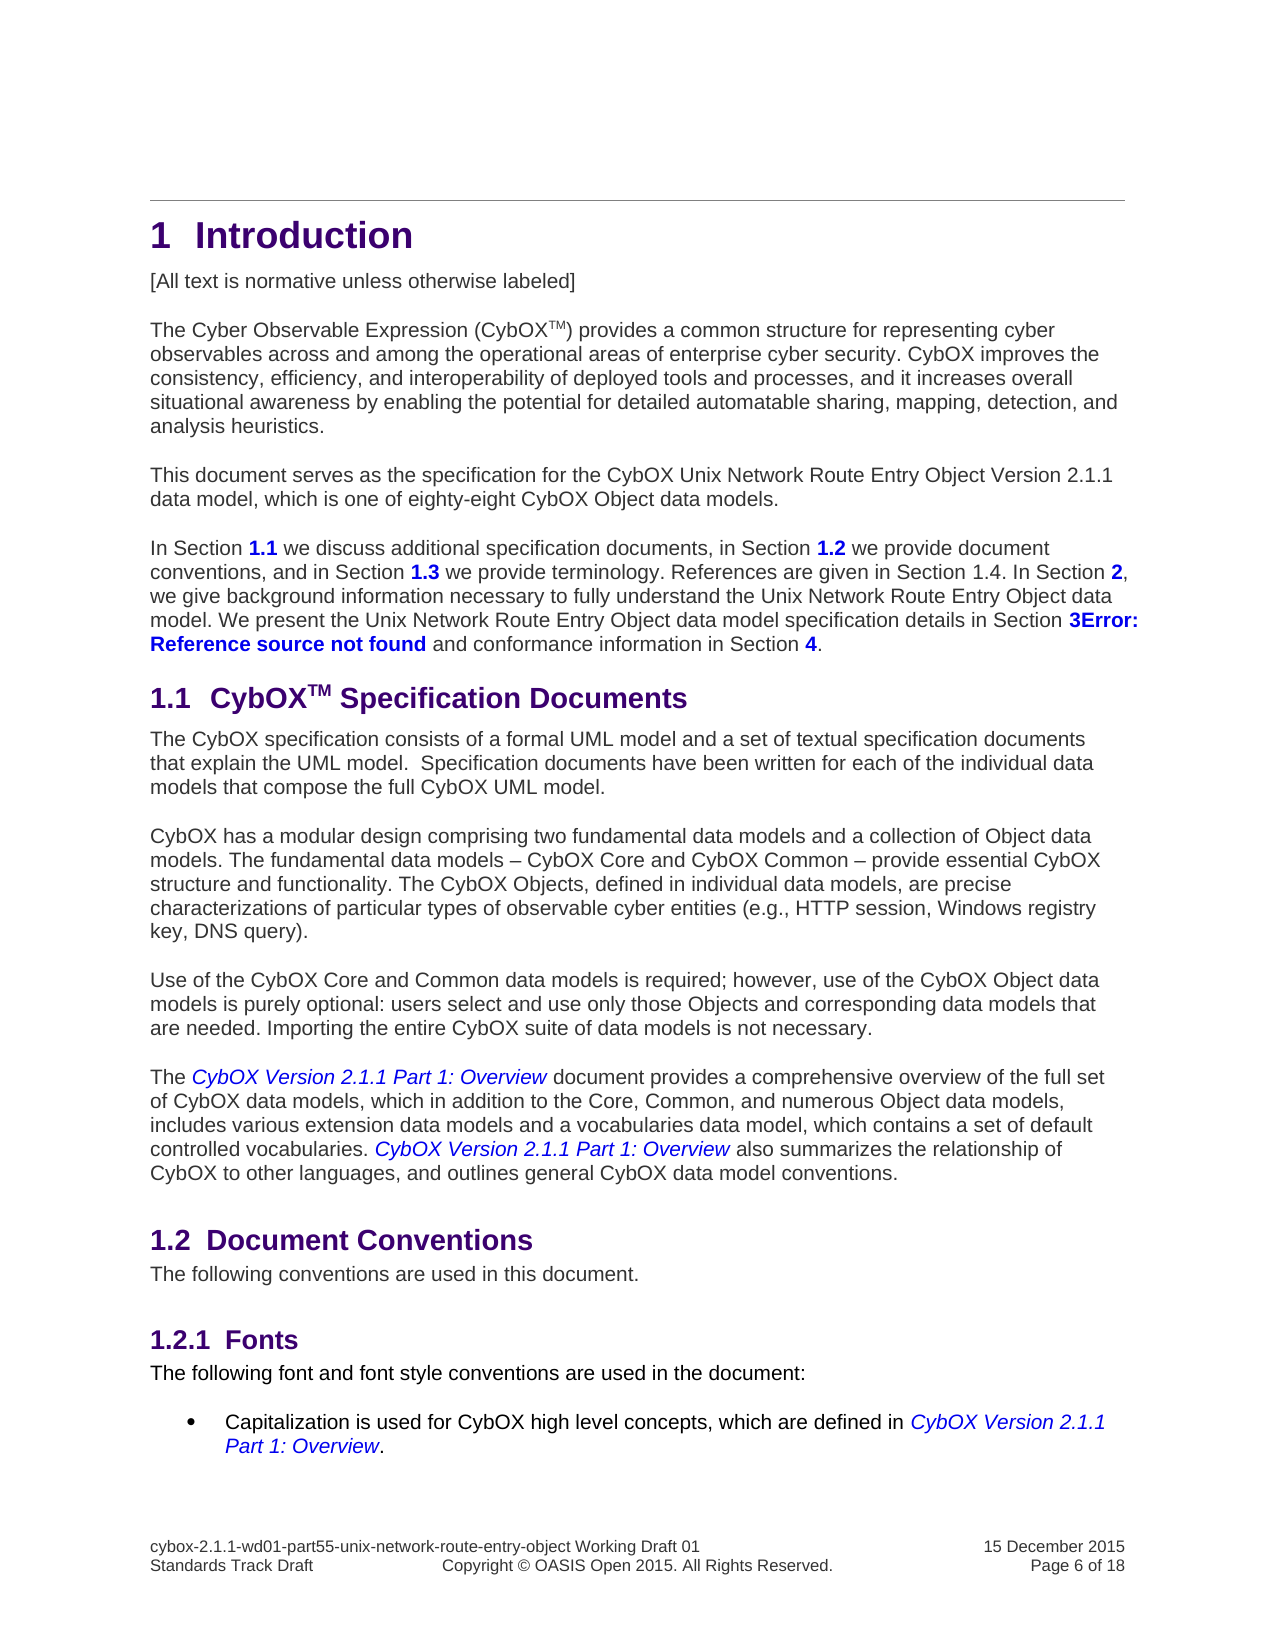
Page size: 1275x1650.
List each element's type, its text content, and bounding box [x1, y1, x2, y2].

text This document serves as the specification for the CybOX Unix Network Route Entry Object Version 2.1.1 data model, which is one of eighty-eight CybOX Object data models. [150, 463, 1153, 511]
text The following font and font style conventions are used in the document: [150, 1361, 1125, 1385]
list Capitalization is used for CybOX high level concepts, which are defined in CybOX Version 2.1.1 Part 1: Overview. [187, 1410, 1125, 1458]
subtitle CybOXTM Specification Documents [150, 681, 1125, 714]
text The following conventions are used in this document. [150, 1262, 1125, 1286]
subtitle Document Conventions [150, 1222, 1125, 1256]
subtitle Introduction [150, 201, 1125, 257]
text The Cyber Observable Expression (CybOXTM) provides a common structure for representing cyber observables across and among the operational areas of enterprise cyber security. CybOX improves the consistency, efficiency, and interoperability of deployed tools and processes, and it increases overall situational awareness by enabling the potential for detailed automatable sharing, mapping, detection, and analysis heuristics. [150, 318, 1153, 438]
subtitle Fonts [150, 1324, 1125, 1355]
text Use of the CybOX Core and Common data models is required; however, use of the CybOX Object data models is purely optional: users select and use only those Objects and corresponding data models that are needed. Importing the entire CybOX suite of data models is not necessary. [150, 968, 1125, 1040]
text CybOX has a modular design comprising two fundamental data models and a collection of Object data models. The fundamental data models – CybOX Core and CybOX Common – provide essential CybOX structure and functionality. The CybOX Objects, defined in individual data models, are precise characterizations of particular types of observable cyber entities (e.g., HTTP session, Windows registry key, DNS query). [150, 823, 1125, 943]
text The CybOX specification consists of a formal UML model and a set of textual specification documents that explain the UML model. Specification documents have been written for each of the individual data models that compose the full CybOX UML model. [150, 727, 1125, 798]
text [All text is normative unless otherwise labeled] [150, 269, 1153, 293]
text The CybOX Version 2.1.1 Part 1: Overview document provides a comprehensive overview of the full set of CybOX data models, which in addition to the Core, Common, and numerous Object data models, includes various extension data models and a vocabularies data model, which contains a set of default controlled vocabularies. CybOX Version 2.1.1 Part 1: Overview also summarizes the relationship of CybOX to other languages, and outlines general CybOX data model conventions. [150, 1065, 1125, 1185]
